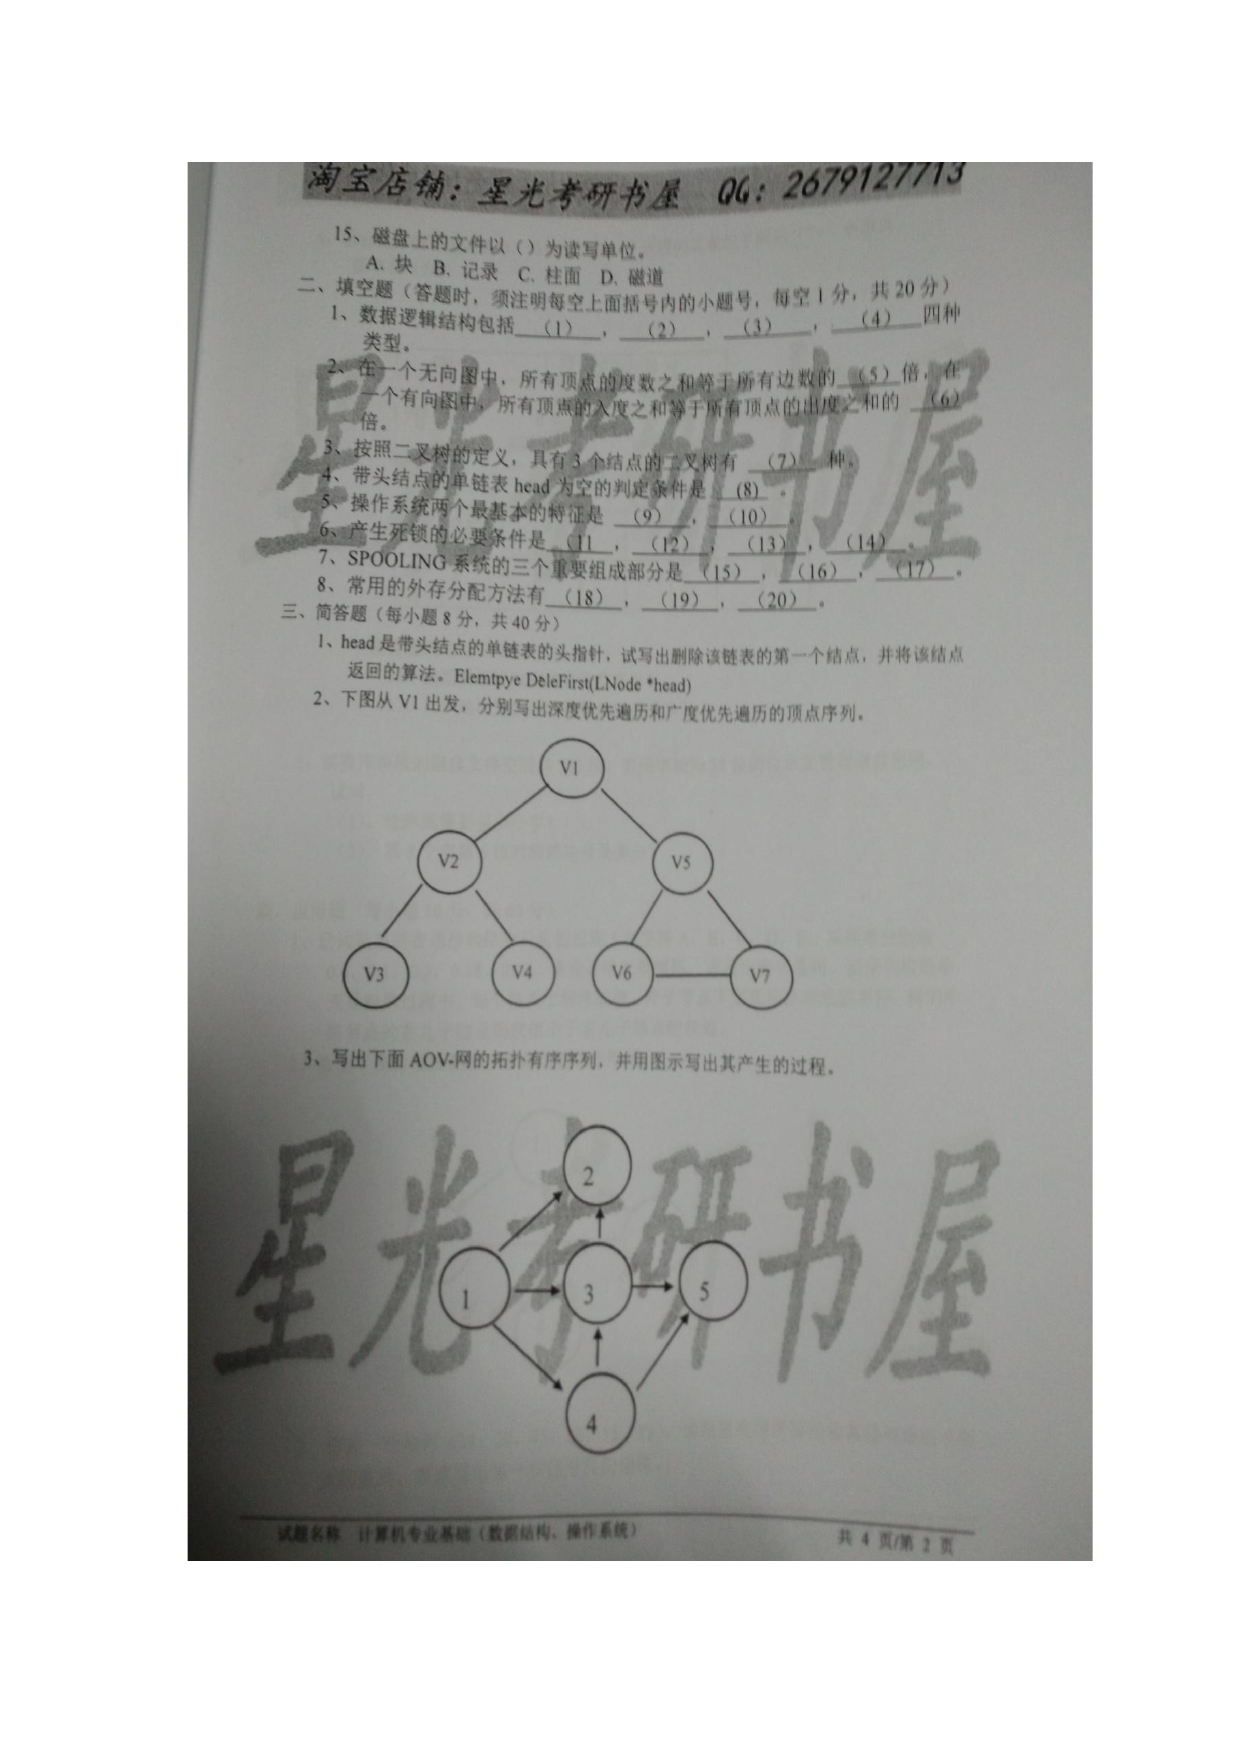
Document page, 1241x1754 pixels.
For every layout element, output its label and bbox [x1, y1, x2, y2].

picture [187, 162, 1093, 1561]
